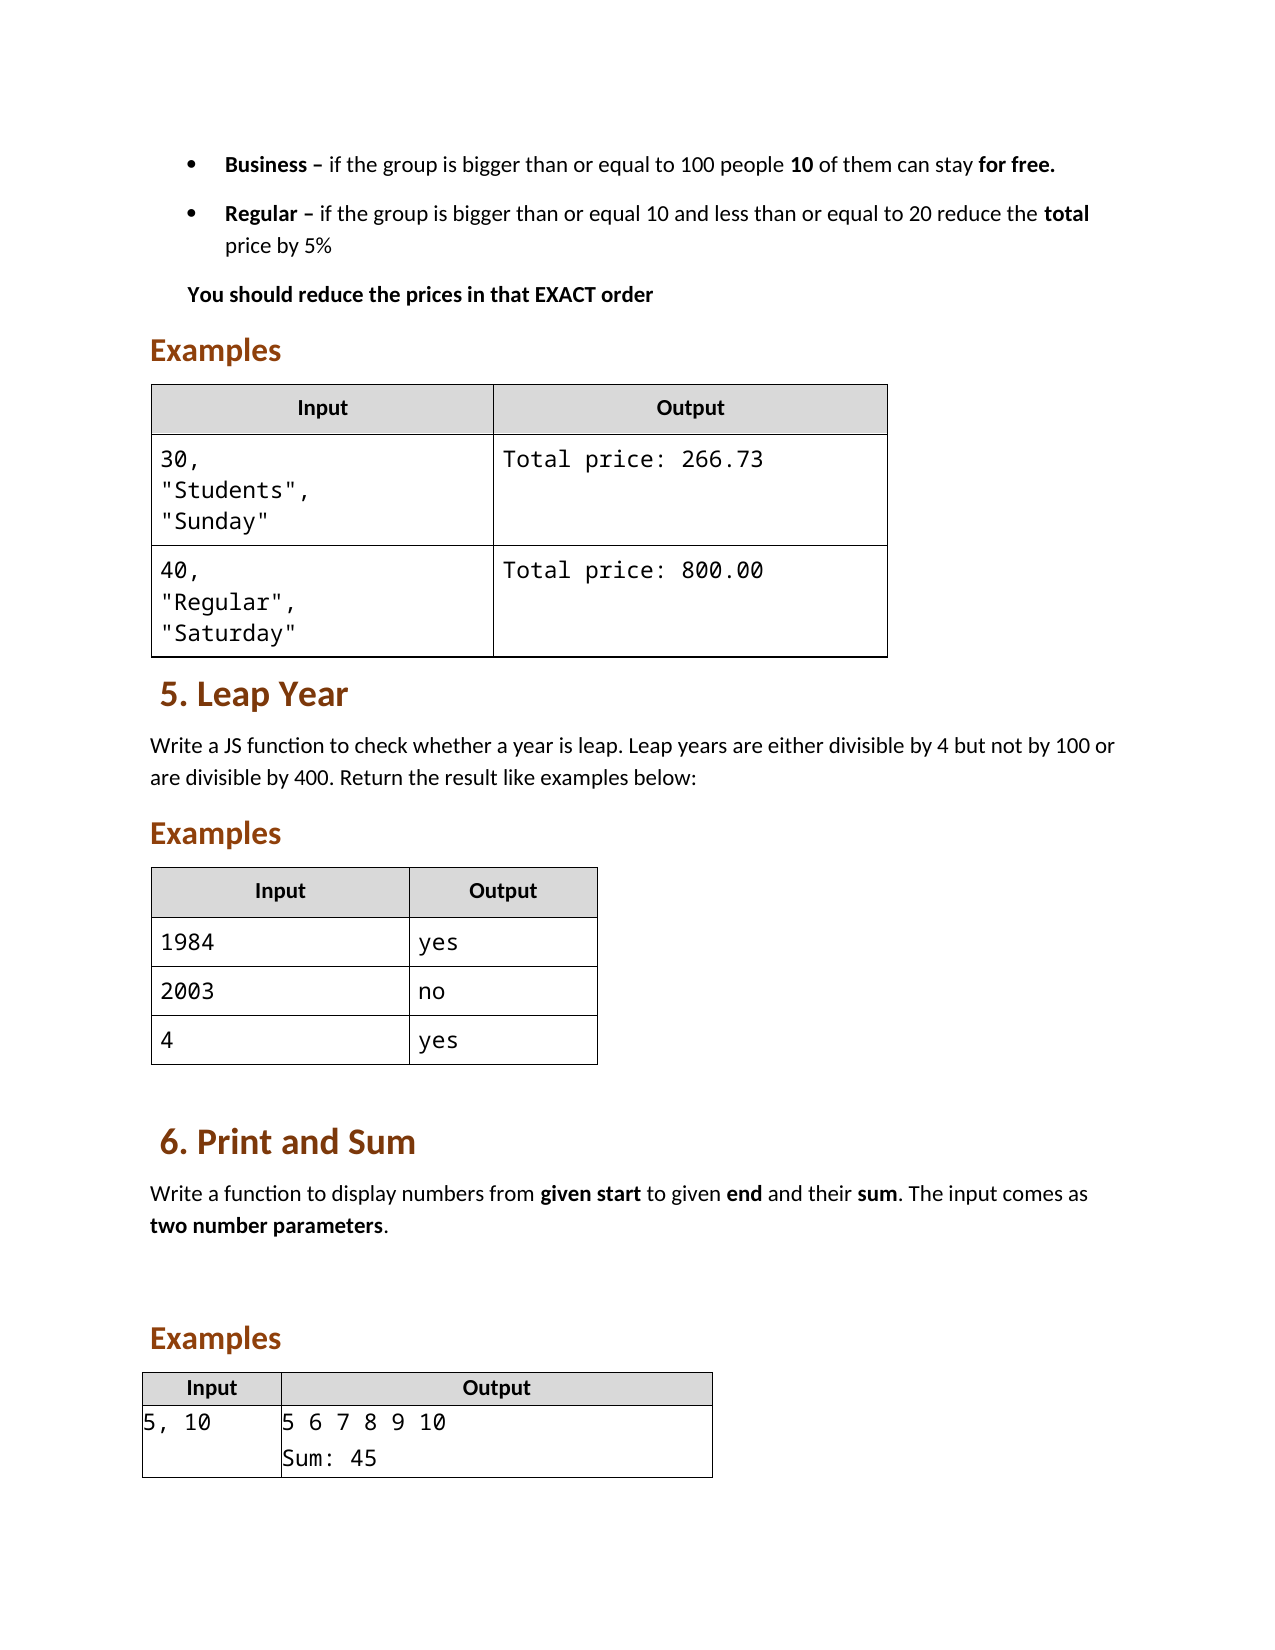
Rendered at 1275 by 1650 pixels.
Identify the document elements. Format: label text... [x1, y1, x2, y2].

subtitle Examples [150, 1317, 1125, 1358]
subtitle Print and Sum [159, 1118, 1125, 1163]
text Write a JS function to check whether a year is leap. Leap years are either divisible by 4 but not by 100 or are divisible by 400. Return the result like examples below: [150, 731, 1125, 791]
subtitle Leap Year [159, 670, 1125, 716]
subtitle Examples [150, 329, 1125, 369]
table_header Output [410, 868, 597, 917]
table_header Input [143, 1373, 281, 1405]
subtitle Examples [150, 812, 1125, 853]
table_header Input [152, 868, 409, 917]
table_cell 30, "Students", "Sunday" [152, 435, 493, 545]
table_header Output [494, 385, 887, 433]
table_cell 1984 [152, 918, 409, 966]
table_cell 40, "Regular", "Saturday" [152, 546, 493, 656]
text You should reduce the prices in that EXACT order [187, 280, 1125, 308]
table_cell 2003 [152, 967, 409, 1014]
table_cell Total price: 800.00 [494, 546, 887, 656]
table_cell yes [410, 1016, 597, 1063]
table_cell yes [410, 918, 597, 966]
list Regular – if the group is bigger than or equal 10 and less than or equal to 20 reduce the total price by 5% [187, 199, 1125, 259]
table_cell 5, 10 [143, 1406, 281, 1477]
table_header Input [152, 385, 493, 433]
text Write a function to display numbers from given start to given end and their sum. The input comes as two number parameters. [150, 1179, 1125, 1239]
table_cell 4 [152, 1016, 409, 1063]
table_cell Total price: 266.73 [494, 435, 887, 545]
table_cell 5 6 7 8 9 10 Sum: 45 [282, 1406, 712, 1477]
table_header Output [282, 1373, 712, 1405]
table_cell no [410, 967, 597, 1014]
list Business – if the group is bigger than or equal to 100 people 10 of them can stay for free. [187, 150, 1125, 178]
